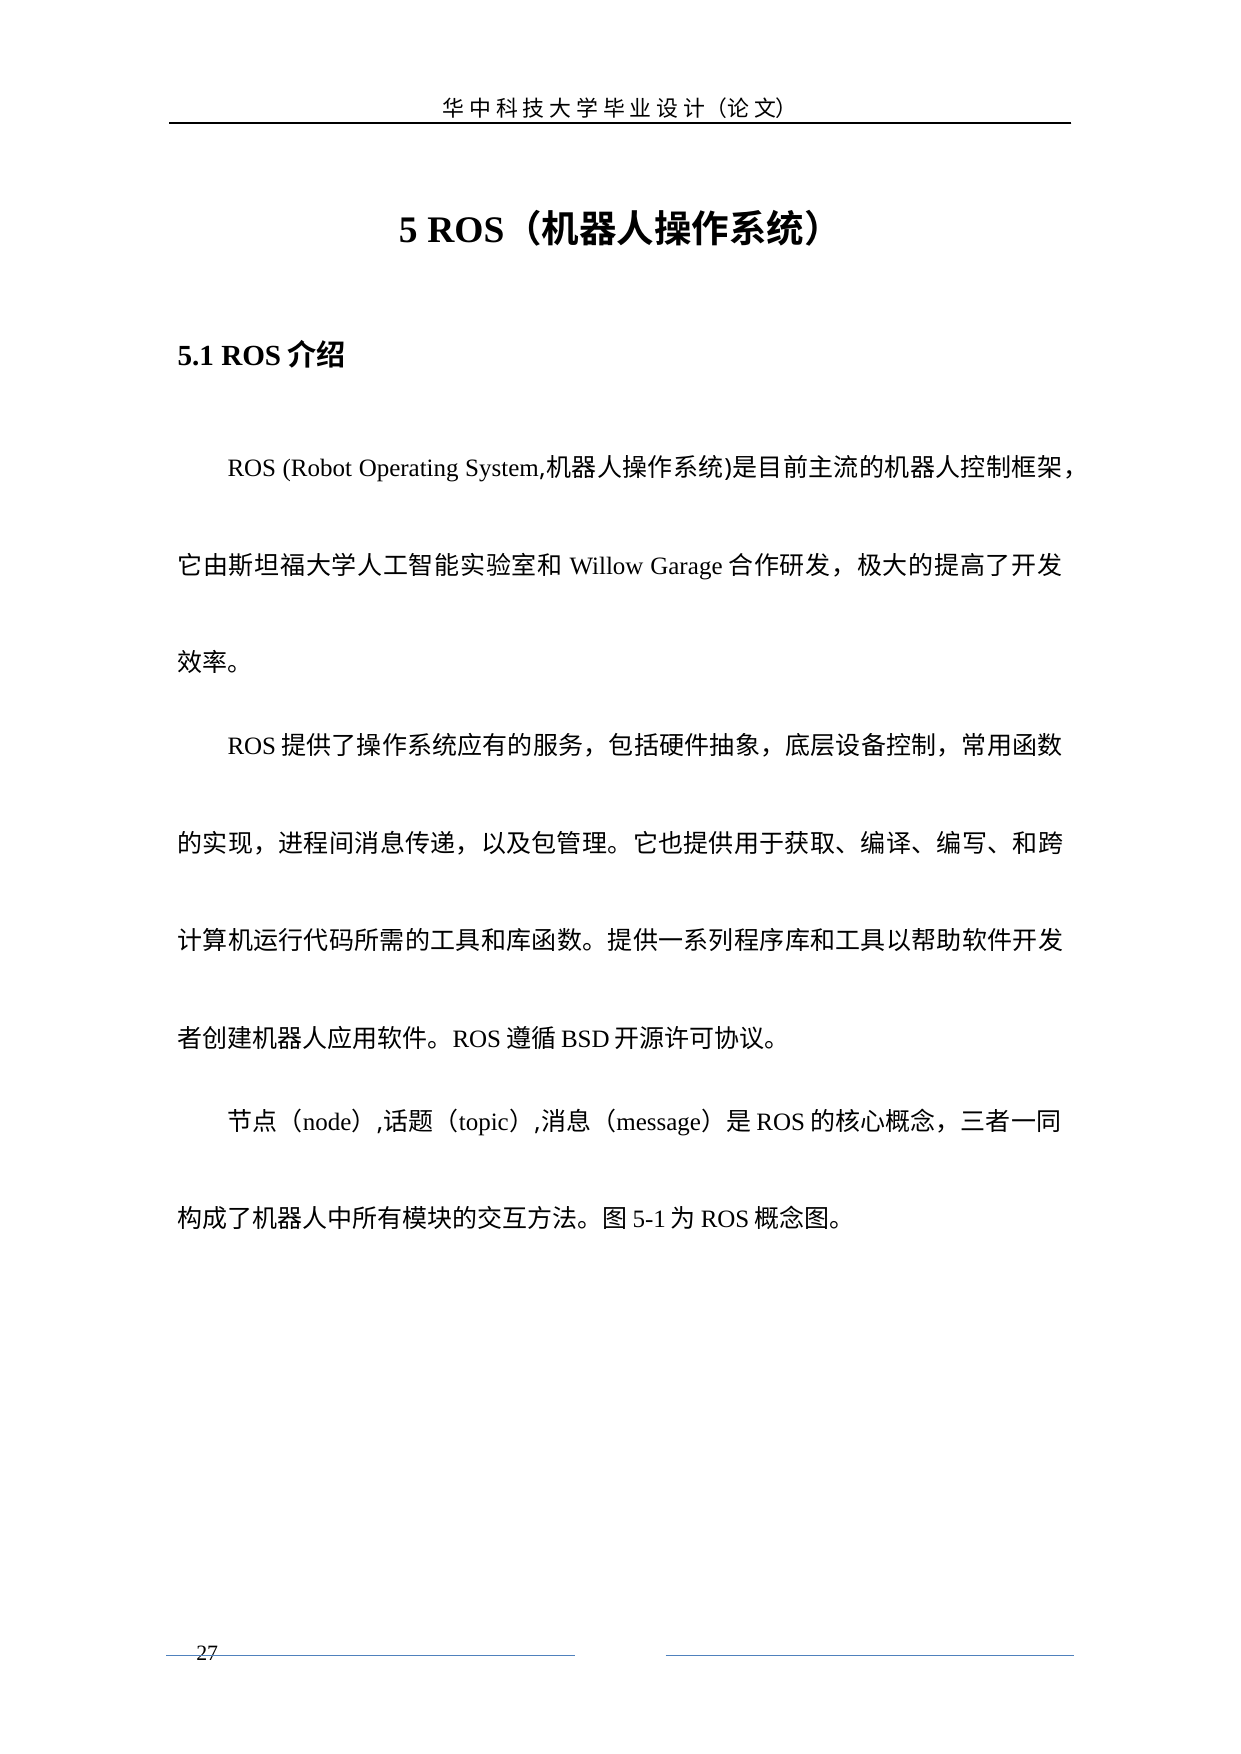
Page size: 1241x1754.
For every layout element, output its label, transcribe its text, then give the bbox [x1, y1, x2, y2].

text ROS提供了操作系统应有的服务，包括硬件抽象，底层设备控制，常用函数的实现，进程间消息传递，以及包管理。它也提供用于获取、编译、编写、和跨计算机运行代码所需的工具和库函数。提供一系列程序库和工具以帮助软件开发者创建机器人应用软件。ROS遵循BSD开源许可协议。 [177, 711, 1063, 1069]
subtitle 5 ROS（机器人操作系统） [177, 193, 1063, 258]
text 节点（node）,话题（topic）,消息（message）是ROS的核心概念，三者一同构成了机器人中所有模块的交互方法。图5-1为ROS概念图。 [177, 1087, 1063, 1249]
text ROS (Robot Operating System,机器人操作系统)是目前主流的机器人控制框架，它由斯坦福大学人工智能实验室和Willow Garage合作研发，极大的提高了开发效率。 [177, 433, 1063, 693]
subtitle 5.1 ROS介绍 [177, 320, 1063, 385]
